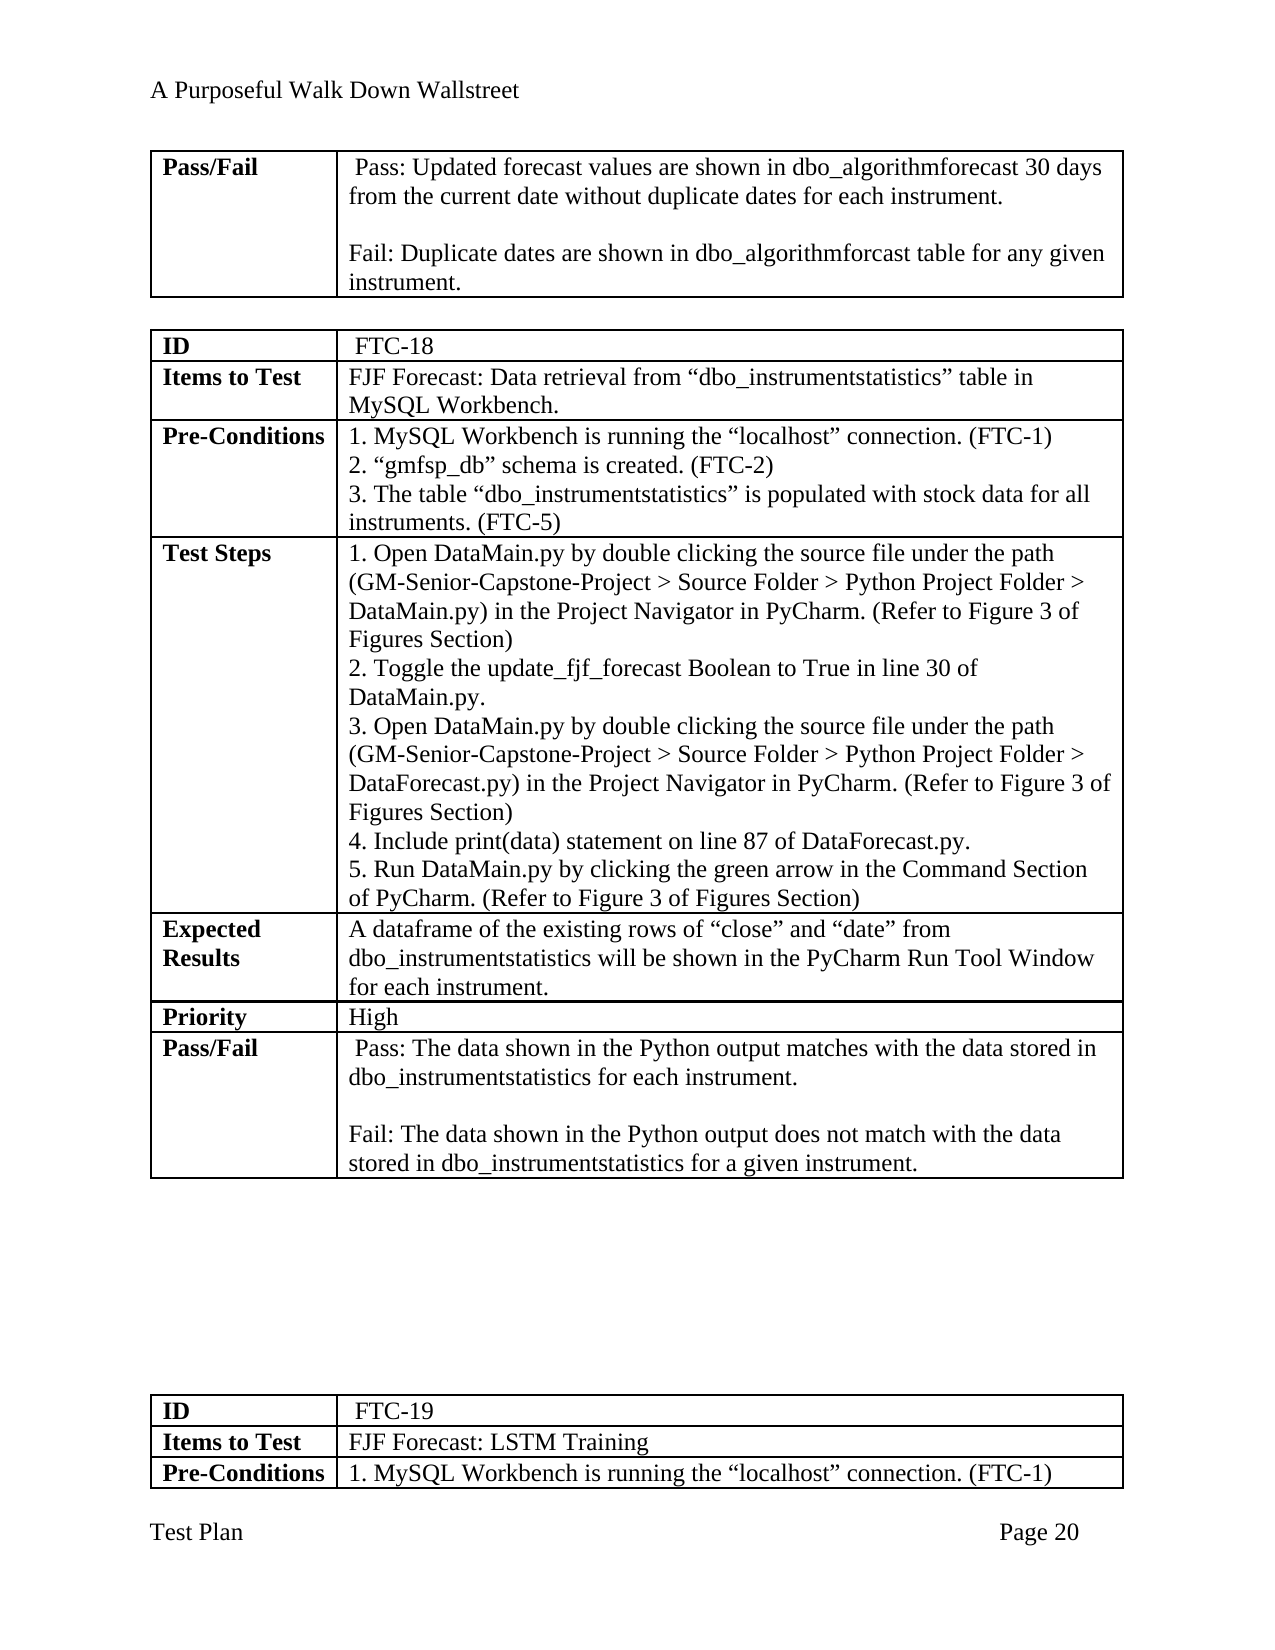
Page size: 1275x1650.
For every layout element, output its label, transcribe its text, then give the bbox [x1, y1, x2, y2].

table_cell Test Steps [152, 538, 336, 912]
table_cell Pre-Conditions [152, 421, 336, 536]
table_cell 1. Open DataMain.py by double clicking the source file under the path (GM-Senior-Capstone-Project > Source Folder > Python Project Folder > DataMain.py) in the Project Navigator in PyCharm. (Refer to Figure 3 of Figures Section) 2. Toggle the update_fjf_forecast Boolean to True in line 30 of DataMain.py. 3. Open DataMain.py by double clicking the source file under the path (GM-Senior-Capstone-Project > Source Folder > Python Project Folder > DataForecast.py) in the Project Navigator in PyCharm. (Refer to Figure 3 of Figures Section) 4. Include print(data) statement on line 87 of DataForecast.py. 5. Run DataMain.py by clicking the green arrow in the Command Section of PyCharm. (Refer to Figure 3 of Figures Section) [338, 538, 1122, 912]
table_cell Pass/Fail [152, 152, 336, 296]
table_header ID [152, 331, 336, 359]
table_cell Pre-Conditions [152, 1458, 336, 1487]
table_cell FJF Forecast: Data retrieval from “dbo_instrumentstatistics” table in MySQL Workbench. [338, 362, 1122, 419]
table_cell Expected Results [152, 914, 336, 1000]
table_cell High [338, 1003, 1122, 1031]
table_cell Pass: The data shown in the Python output matches with the data stored in dbo_instrumentstatistics for each instrument. Fail: The data shown in the Python output does not match with the data stored in dbo_instrumentstatistics for a given instrument. [338, 1033, 1122, 1177]
table_header FTC-18 [338, 331, 1122, 359]
table_cell Pass: Updated forecast values are shown in dbo_algorithmforecast 30 days from the current date without duplicate dates for each instrument. Fail: Duplicate dates are shown in dbo_algorithmforcast table for any given instrument. [338, 152, 1122, 296]
table_header ID [152, 1396, 336, 1425]
table_header FTC-19 [338, 1396, 1122, 1425]
table_cell Items to Test [152, 362, 336, 419]
table_cell A dataframe of the existing rows of “close” and “date” from dbo_instrumentstatistics will be shown in the PyCharm Run Tool Window for each instrument. [338, 914, 1122, 1000]
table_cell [338, 1458, 1122, 1487]
table_cell Priority [152, 1003, 336, 1031]
table_cell FJF Forecast: LSTM Training [338, 1427, 1122, 1456]
table_cell Items to Test [152, 1427, 336, 1456]
table_cell Pass/Fail [152, 1033, 336, 1177]
